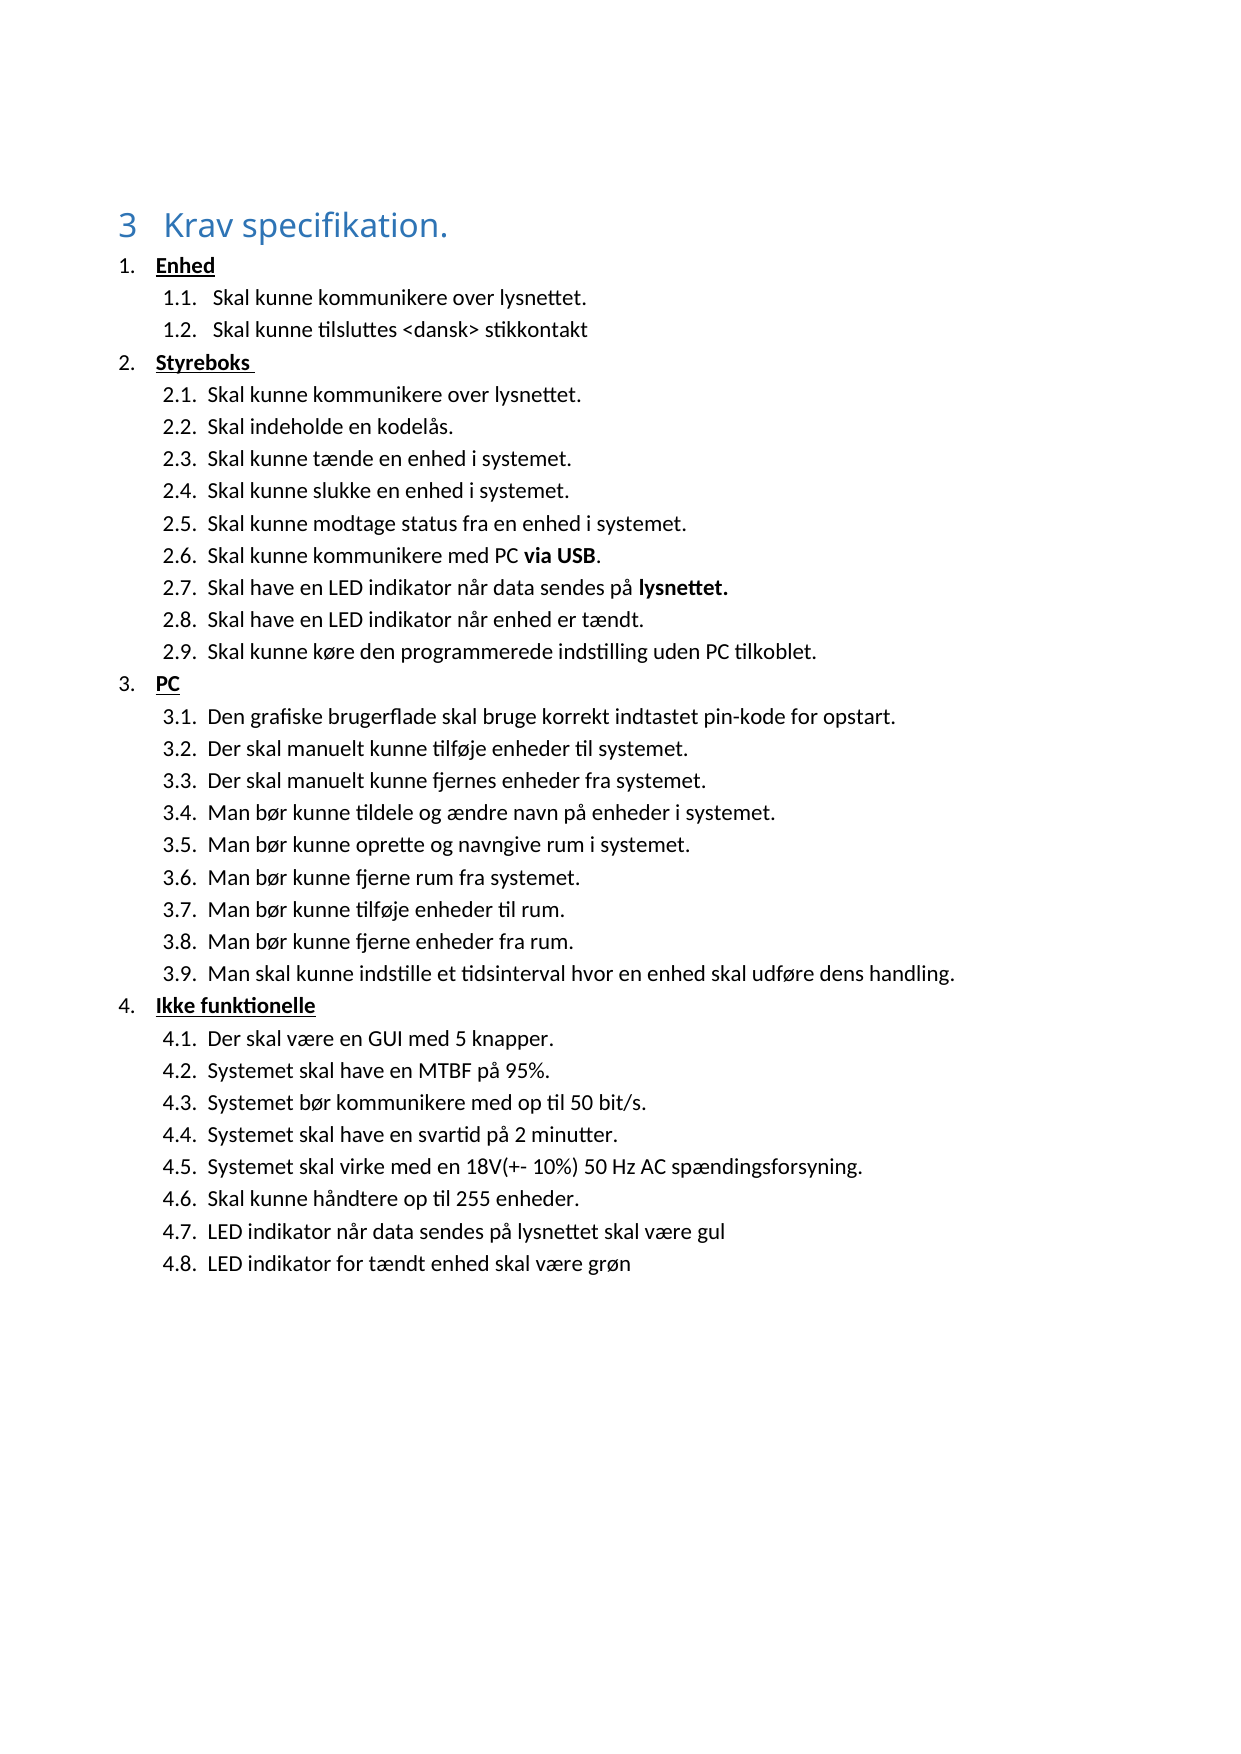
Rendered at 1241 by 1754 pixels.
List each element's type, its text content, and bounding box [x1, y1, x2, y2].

list Der skal være en GUI med 5 knapper. [162, 1024, 1122, 1052]
list Systemet bør kommunikere med op til 50 bit/s. [162, 1088, 1122, 1116]
list Skal kunne tænde en enhed i systemet. [162, 444, 1122, 472]
subtitle Krav specifikation. [118, 202, 1122, 248]
list Systemet skal virke med en 18V(+- 10%) 50 Hz AC spændingsforsyning. [162, 1152, 1122, 1180]
list Skal kunne modtage status fra en enhed i systemet. [162, 509, 1122, 537]
list Man bør kunne tilføje enheder til rum. [162, 895, 1122, 923]
list Skal kunne køre den programmerede indstilling uden PC tilkoblet. [162, 637, 1122, 665]
list Styreboks [118, 348, 1122, 376]
list Skal kunne kommunikere over lysnettet. [162, 283, 1122, 311]
list Man bør kunne fjerne rum fra systemet. [162, 863, 1122, 891]
list LED indikator for tændt enhed skal være grøn [162, 1249, 1122, 1277]
list Man bør kunne fjerne enheder fra rum. [162, 927, 1122, 955]
list Skal have en LED indikator når enhed er tændt. [162, 605, 1122, 633]
list Man skal kunne indstille et tidsinterval hvor en enhed skal udføre dens handling. [162, 959, 1122, 987]
list Enhed [118, 251, 1122, 279]
list Der skal manuelt kunne tilføje enheder til systemet. [162, 734, 1122, 762]
list Skal kunne kommunikere med PC via USB. [162, 541, 1122, 569]
list Skal kunne tilsluttes <dansk> stikkontakt [162, 316, 1122, 343]
list Skal kunne slukke en enhed i systemet. [162, 476, 1122, 504]
list Skal kunne håndtere op til 255 enheder. [162, 1184, 1122, 1213]
list Skal indeholde en kodelås. [162, 412, 1122, 440]
list Man bør kunne oprette og navngive rum i systemet. [162, 831, 1122, 858]
list LED indikator når data sendes på lysnettet skal være gul [162, 1217, 1122, 1245]
list Skal kunne kommunikere over lysnettet. [162, 380, 1122, 408]
list Skal have en LED indikator når data sendes på lysnettet. [162, 573, 1122, 601]
list Ikke funktionelle [118, 991, 1122, 1019]
list Man bør kunne tildele og ændre navn på enheder i systemet. [162, 798, 1122, 826]
list Systemet skal have en MTBF på 95%. [162, 1056, 1122, 1084]
list Der skal manuelt kunne fjernes enheder fra systemet. [162, 766, 1122, 794]
list Den grafiske brugerflade skal bruge korrekt indtastet pin-kode for opstart. [162, 702, 1122, 730]
list Systemet skal have en svartid på 2 minutter. [162, 1120, 1122, 1148]
list PC [118, 669, 1122, 698]
